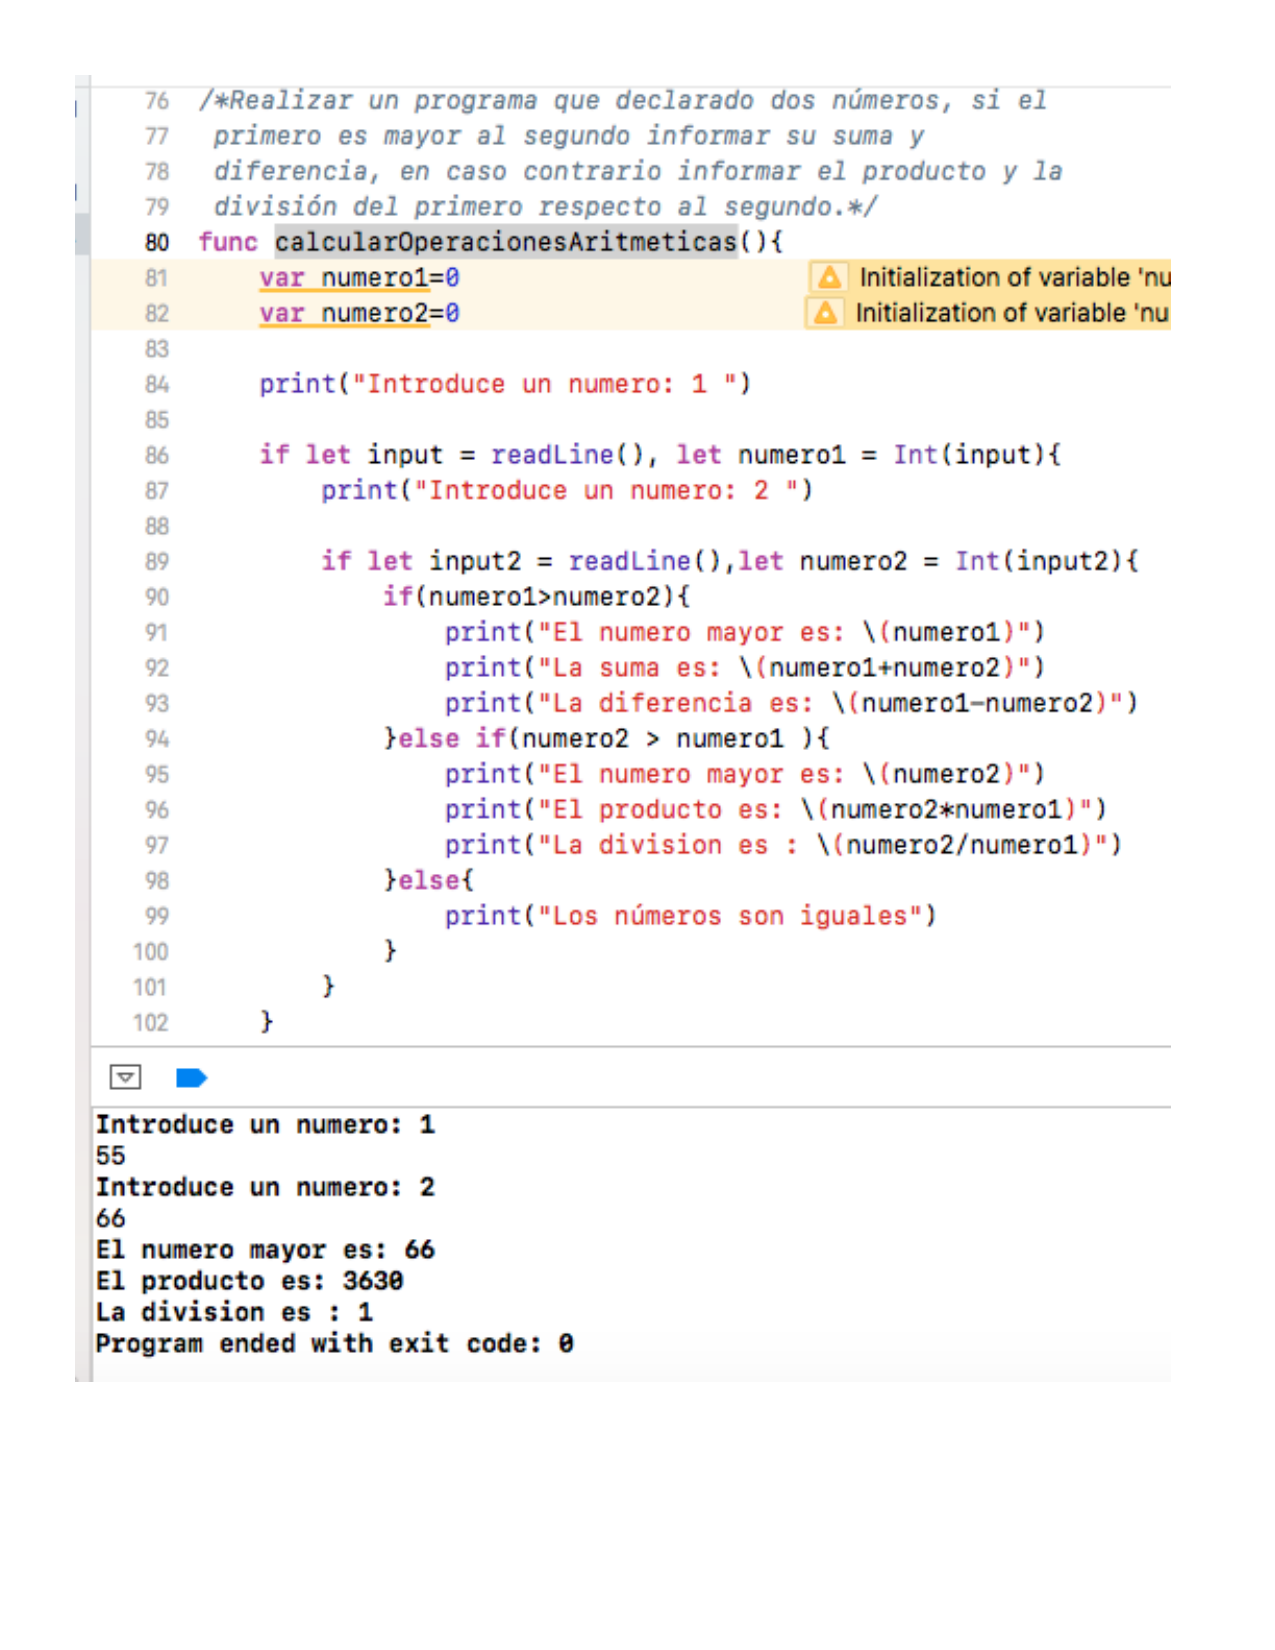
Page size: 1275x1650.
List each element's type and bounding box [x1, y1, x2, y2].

picture [75, 75, 1171, 1382]
